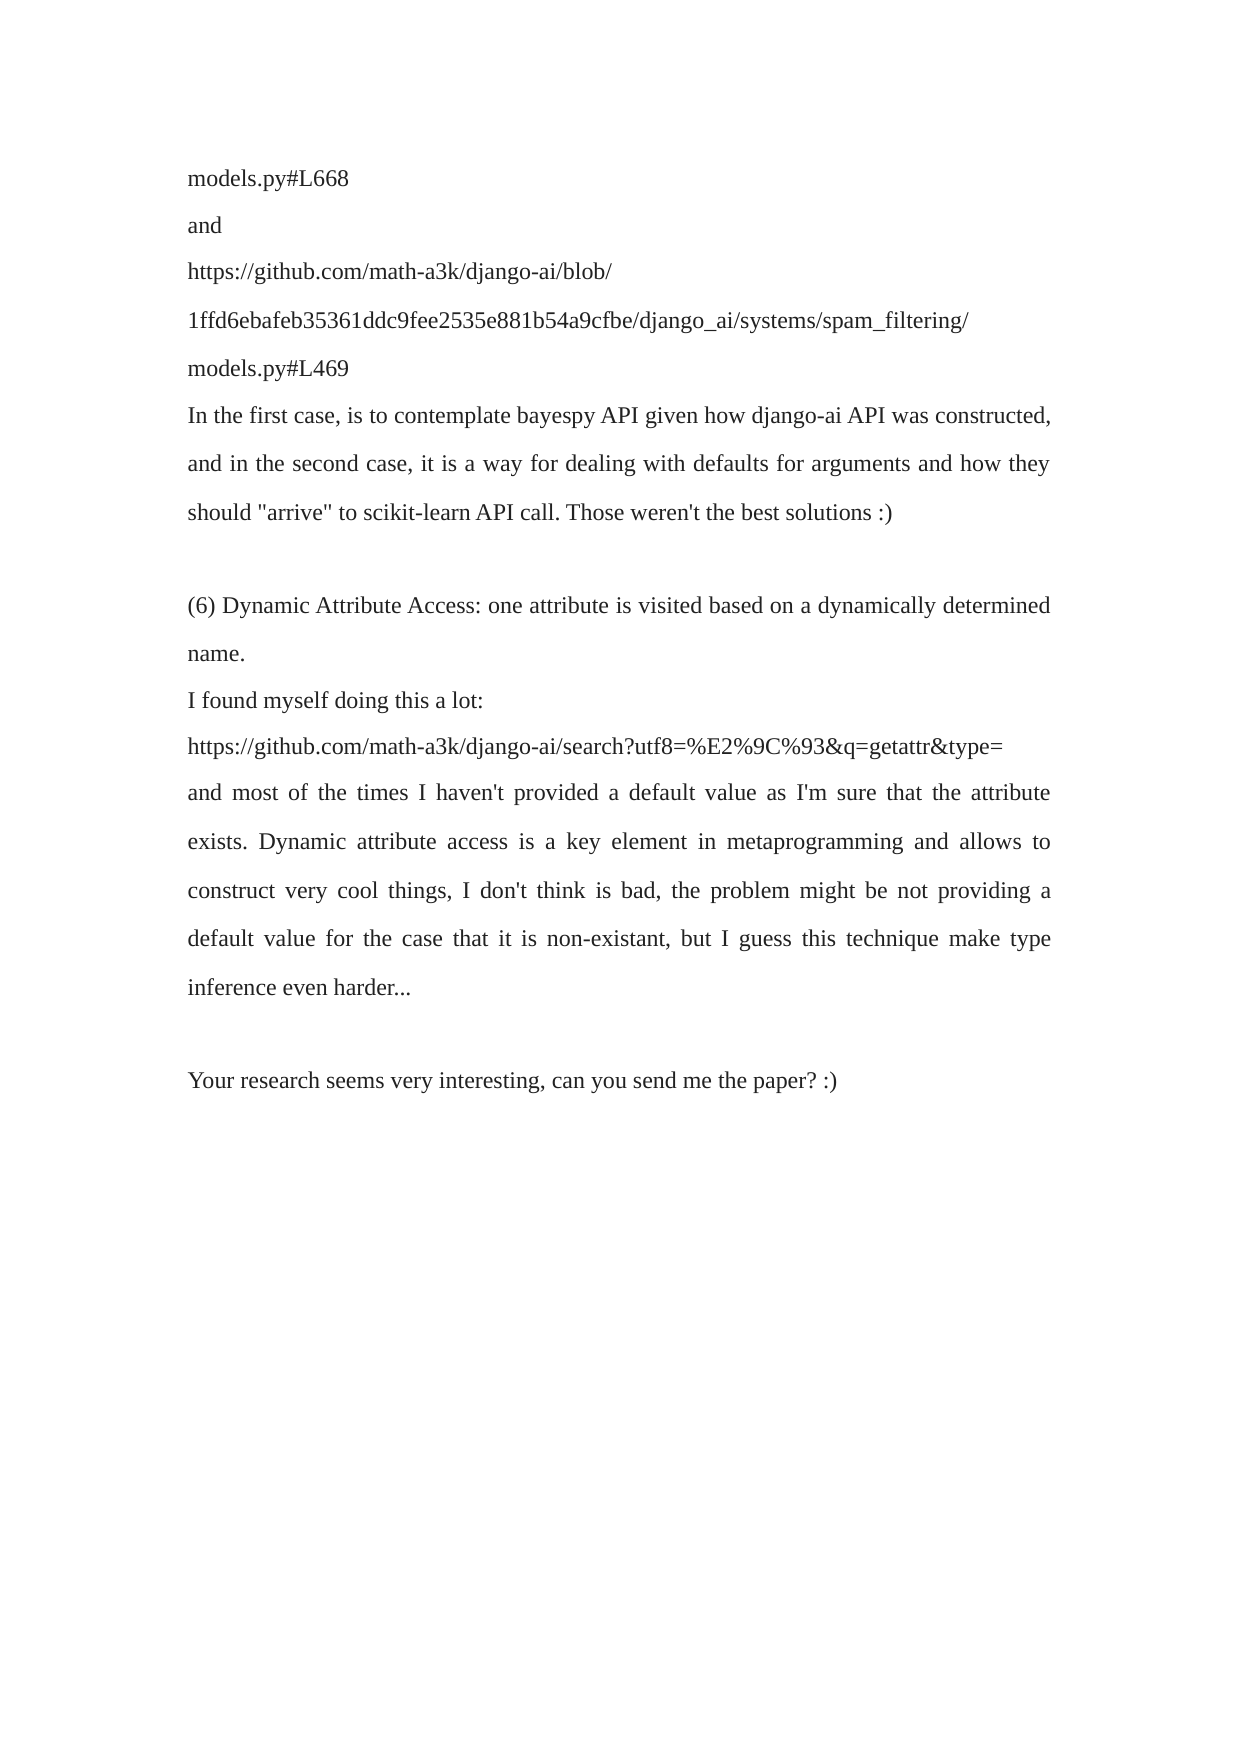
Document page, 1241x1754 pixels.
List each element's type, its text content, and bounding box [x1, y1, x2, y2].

text (6) Dynamic Attribute Access: one attribute is visited based on a dynamically determined name. [187, 588, 1053, 669]
text Your research seems very interesting, can you send me the paper? :) [187, 1063, 1053, 1096]
text In the first case, is to contemplate bayespy API given how django-ai API was constructed, and in the second case, it is a way for dealing with defaults for arguments and how they should "arrive" to scikit-learn API call. Those weren't the best solutions :) [187, 398, 1053, 528]
text and most of the times I haven't provided a default value as I'm sure that the attribute exists. Dynamic attribute access is a key element in metaprogramming and allows to construct very cool things, I don't think is bad, the problem might be not providing a default value for the case that it is non-existant, but I guess this technique make type inference even harder... [187, 776, 1053, 1003]
text https://github.com/math-a3k/django-ai/blob/1ffd6ebafeb35361ddc9fee2535e881b54a9cfbe/django_ai/systems/spam_filtering/models.py#L469 [187, 254, 1053, 384]
text https://github.com/math-a3k/django-ai/search?utf8=%E2%9C%93&q=getattr&type= [187, 729, 1053, 762]
text and [187, 208, 1053, 241]
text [187, 162, 1053, 194]
text I found myself doing this a lot: [187, 683, 1053, 716]
